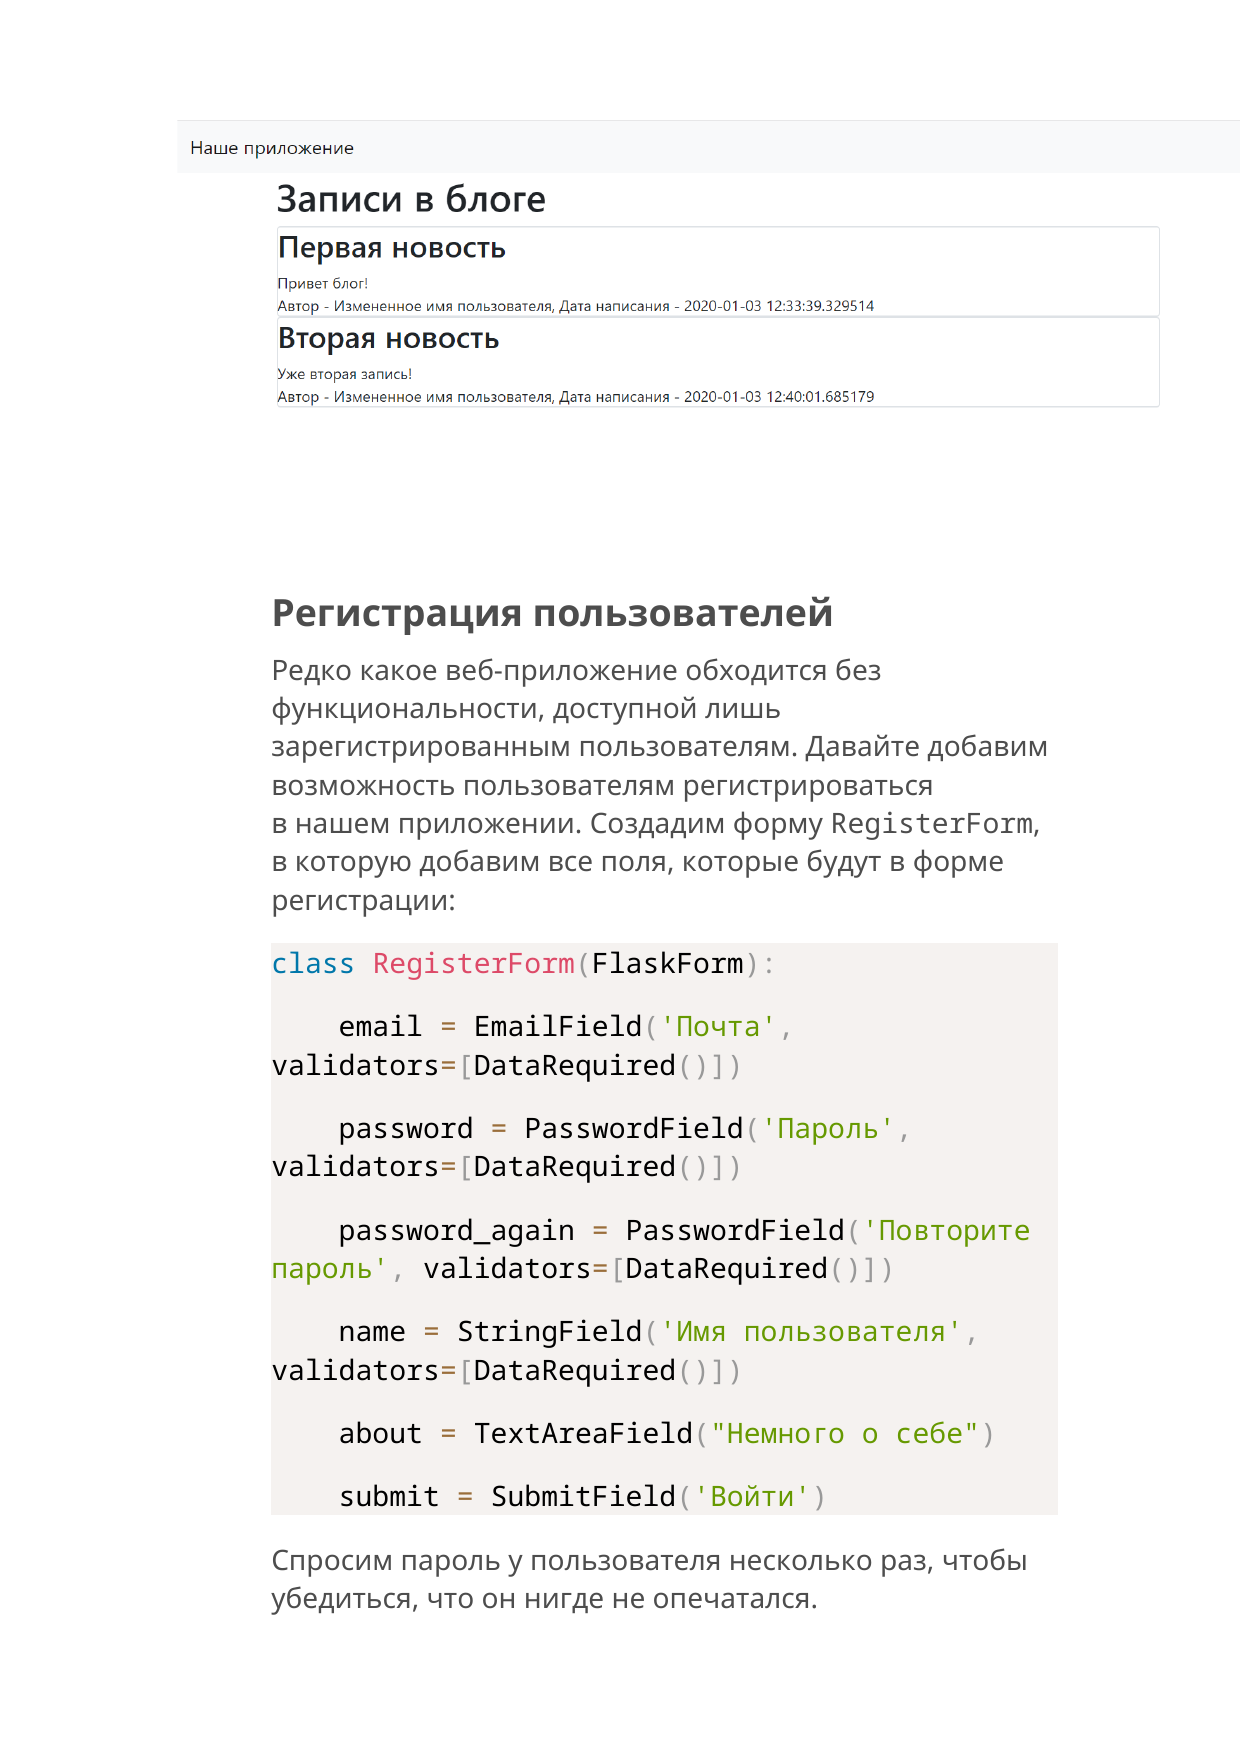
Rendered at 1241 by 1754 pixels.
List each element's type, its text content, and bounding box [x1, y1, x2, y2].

text password_again = PasswordField('Повторите пароль', validators=[DataRequired()]) [271, 1210, 1058, 1287]
text name = StringField('Имя пользователя', validators=[DataRequired()]) [271, 1312, 1058, 1388]
text password = PasswordField('Пароль', validators=[DataRequired()]) [271, 1108, 1058, 1185]
text Регистрация пользователей [271, 586, 1058, 637]
text Спросим пароль у пользователя несколько раз, чтобы убедиться, что он нигде не опечатался. [271, 1540, 1058, 1617]
text submit = SubmitField('Войти') [271, 1477, 1058, 1515]
picture [177, 118, 1240, 566]
text class RegisterForm(FlaskForm): [271, 943, 1058, 982]
text about = TextAreaField("Немного о себе") [271, 1413, 1058, 1452]
text Редко какое веб-приложение обходится без функциональности, доступной лишь зарегистрированным пользователям. Давайте добавим возможность пользователям регистрироваться в нашем приложении. Создадим форму RegisterForm, в которую добавим все поля, которые будут в форме регистрации: [271, 650, 1058, 918]
text email = EmailField('Почта', validators=[DataRequired()]) [271, 1007, 1058, 1083]
